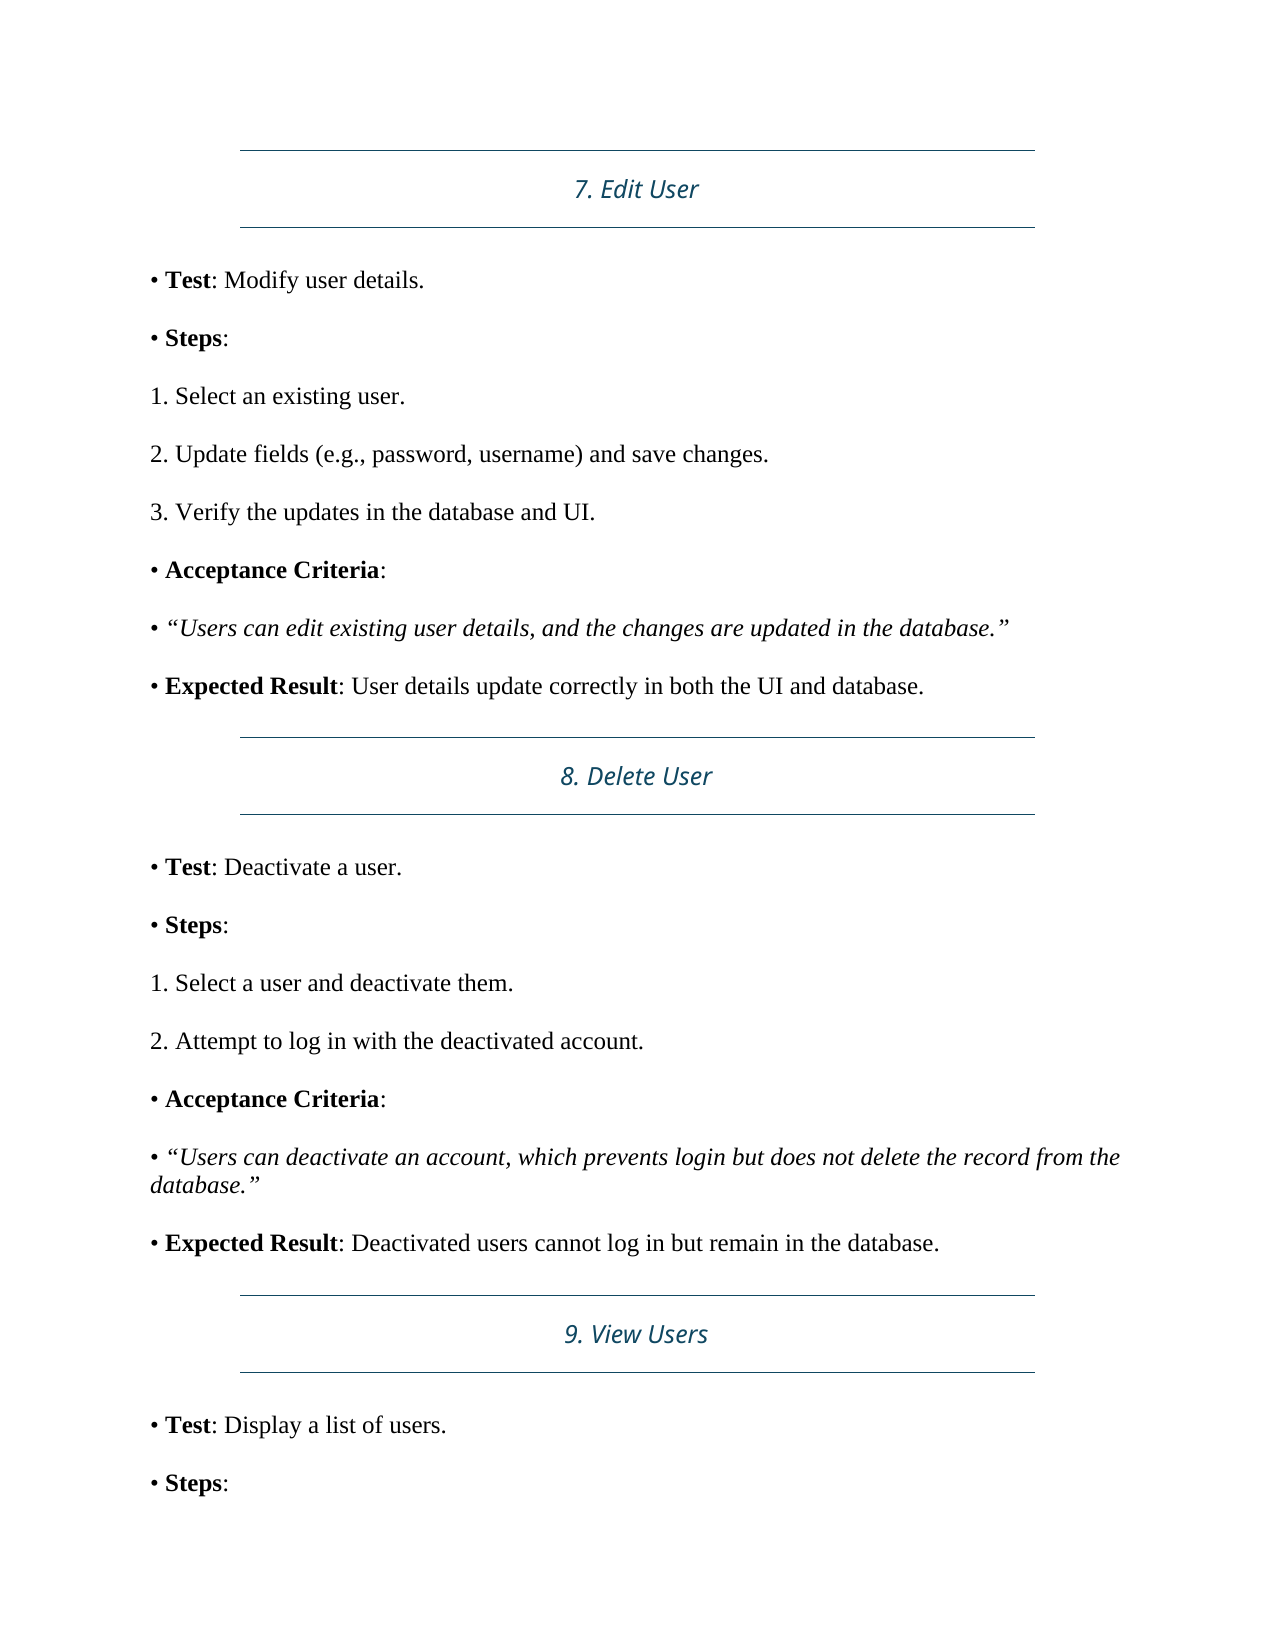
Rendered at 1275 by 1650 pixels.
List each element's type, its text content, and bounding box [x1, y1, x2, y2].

text • Test: Modify user details. [150, 265, 1125, 294]
text • “Users can deactivate an account, which prevents login but does not delete the record from the database.” [150, 1142, 1125, 1199]
text 3. Verify the updates in the database and UI. [150, 497, 1125, 526]
text • Acceptance Criteria: [150, 555, 1125, 584]
text 9. View Users [240, 1296, 1035, 1372]
text 2. Update fields (e.g., password, username) and save changes. [150, 439, 1125, 468]
text 7. Edit User [240, 151, 1035, 227]
text 1. Select an existing user. [150, 381, 1125, 410]
text 1. Select a user and deactivate them. [150, 968, 1125, 997]
text 2. Attempt to log in with the deactivated account. [150, 1026, 1125, 1055]
text • Acceptance Criteria: [150, 1084, 1125, 1113]
text • Expected Result: Deactivated users cannot log in but remain in the database. [150, 1228, 1125, 1257]
text 8. Delete User [240, 738, 1035, 814]
text • Steps: [150, 1468, 1125, 1497]
text • “Users can edit existing user details, and the changes are updated in the database.” [150, 613, 1125, 642]
text • Test: Display a list of users. [150, 1410, 1125, 1439]
text • Expected Result: User details update correctly in both the UI and database. [150, 671, 1125, 699]
text • Steps: [150, 323, 1125, 352]
text • Test: Deactivate a user. [150, 852, 1125, 881]
text • Steps: [150, 910, 1125, 939]
